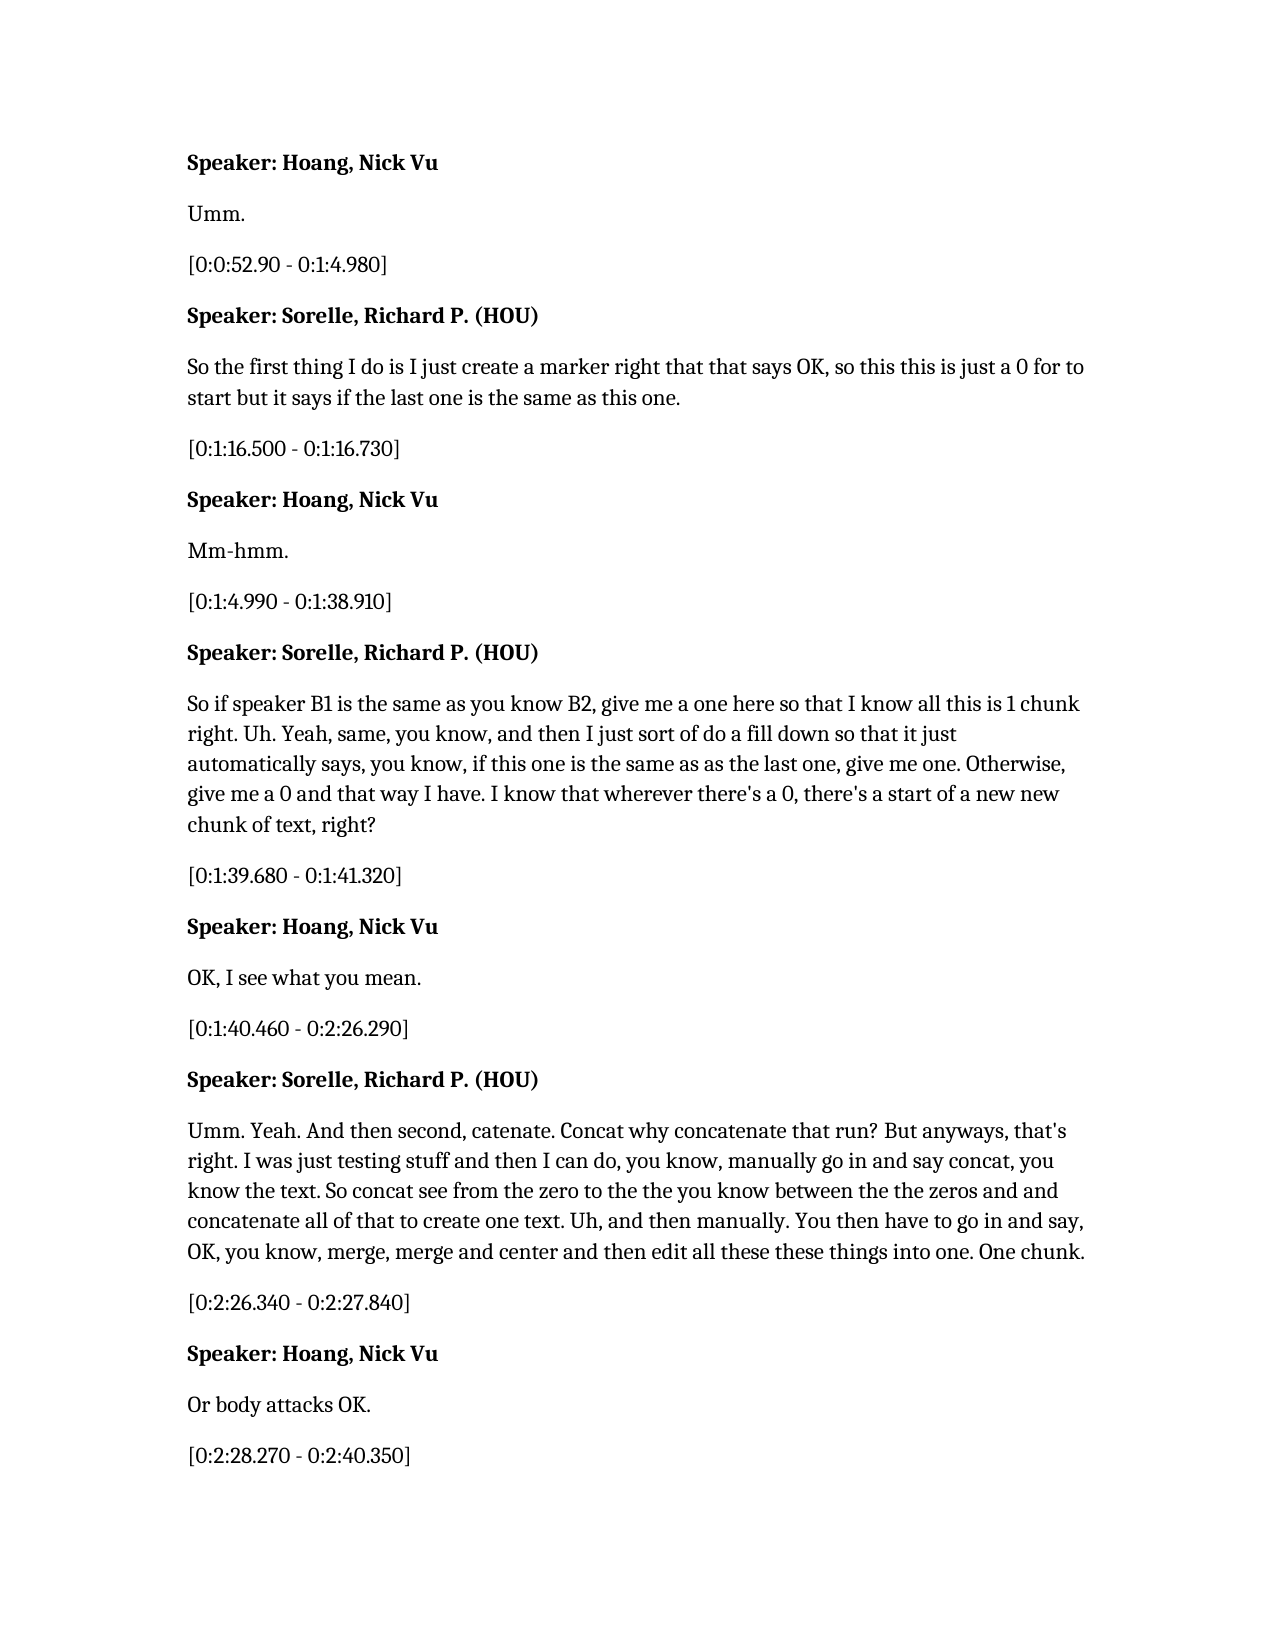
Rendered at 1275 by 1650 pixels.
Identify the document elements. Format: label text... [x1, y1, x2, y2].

text So if speaker B1 is the same as you know B2, give me a one here so that I know all this is 1 chunk right. Uh. Yeah, same, you know, and then I just sort of do a fill down so that it just automatically says, you know, if this one is the same as as the last one, give me one. Otherwise, give me a 0 and that way I have. I know that wherever there's a 0, there's a start of a new new chunk of text, right? [187, 691, 1087, 838]
text Umm. Yeah. And then second, catenate. Concat why concatenate that run? But anyways, that's right. I was just testing stuff and then I can do, you know, manually go in and say concat, you know the text. So concat see from the zero to the the you know between the the zeros and and concatenate all of that to create one text. Uh, and then manually. You then have to go in and say, OK, you know, merge, merge and center and then edit all these these things into one. One chunk. [187, 1118, 1087, 1265]
text [0:1:16.500 - 0:1:16.730] [187, 435, 1087, 462]
text OK, I see what you mean. [187, 964, 1087, 991]
text [0:1:39.680 - 0:1:41.320] [187, 862, 1087, 889]
text [0:2:28.270 - 0:2:40.350] [187, 1443, 1087, 1469]
text Speaker: Hoang, Nick Vu [187, 1341, 1087, 1367]
text Speaker: Hoang, Nick Vu [187, 913, 1087, 940]
text [0:1:4.990 - 0:1:38.910] [187, 588, 1087, 615]
text [0:2:26.340 - 0:2:27.840] [187, 1289, 1087, 1316]
text [0:1:40.460 - 0:2:26.290] [187, 1016, 1087, 1042]
text Speaker: Sorelle, Richard P. (HOU) [187, 303, 1087, 329]
text So the first thing I do is I just create a marker right that that says OK, so this this is just a 0 for to start but it says if the last one is the same as this one. [187, 354, 1087, 411]
text Or body attacks OK. [187, 1392, 1087, 1418]
text Mm-hmm. [187, 537, 1087, 564]
text Speaker: Hoang, Nick Vu [187, 486, 1087, 513]
text Speaker: Sorelle, Richard P. (HOU) [187, 639, 1087, 666]
text Speaker: Hoang, Nick Vu [187, 150, 1087, 176]
text Speaker: Sorelle, Richard P. (HOU) [187, 1067, 1087, 1093]
text [0:0:52.90 - 0:1:4.980] [187, 252, 1087, 278]
text Umm. [187, 201, 1087, 227]
